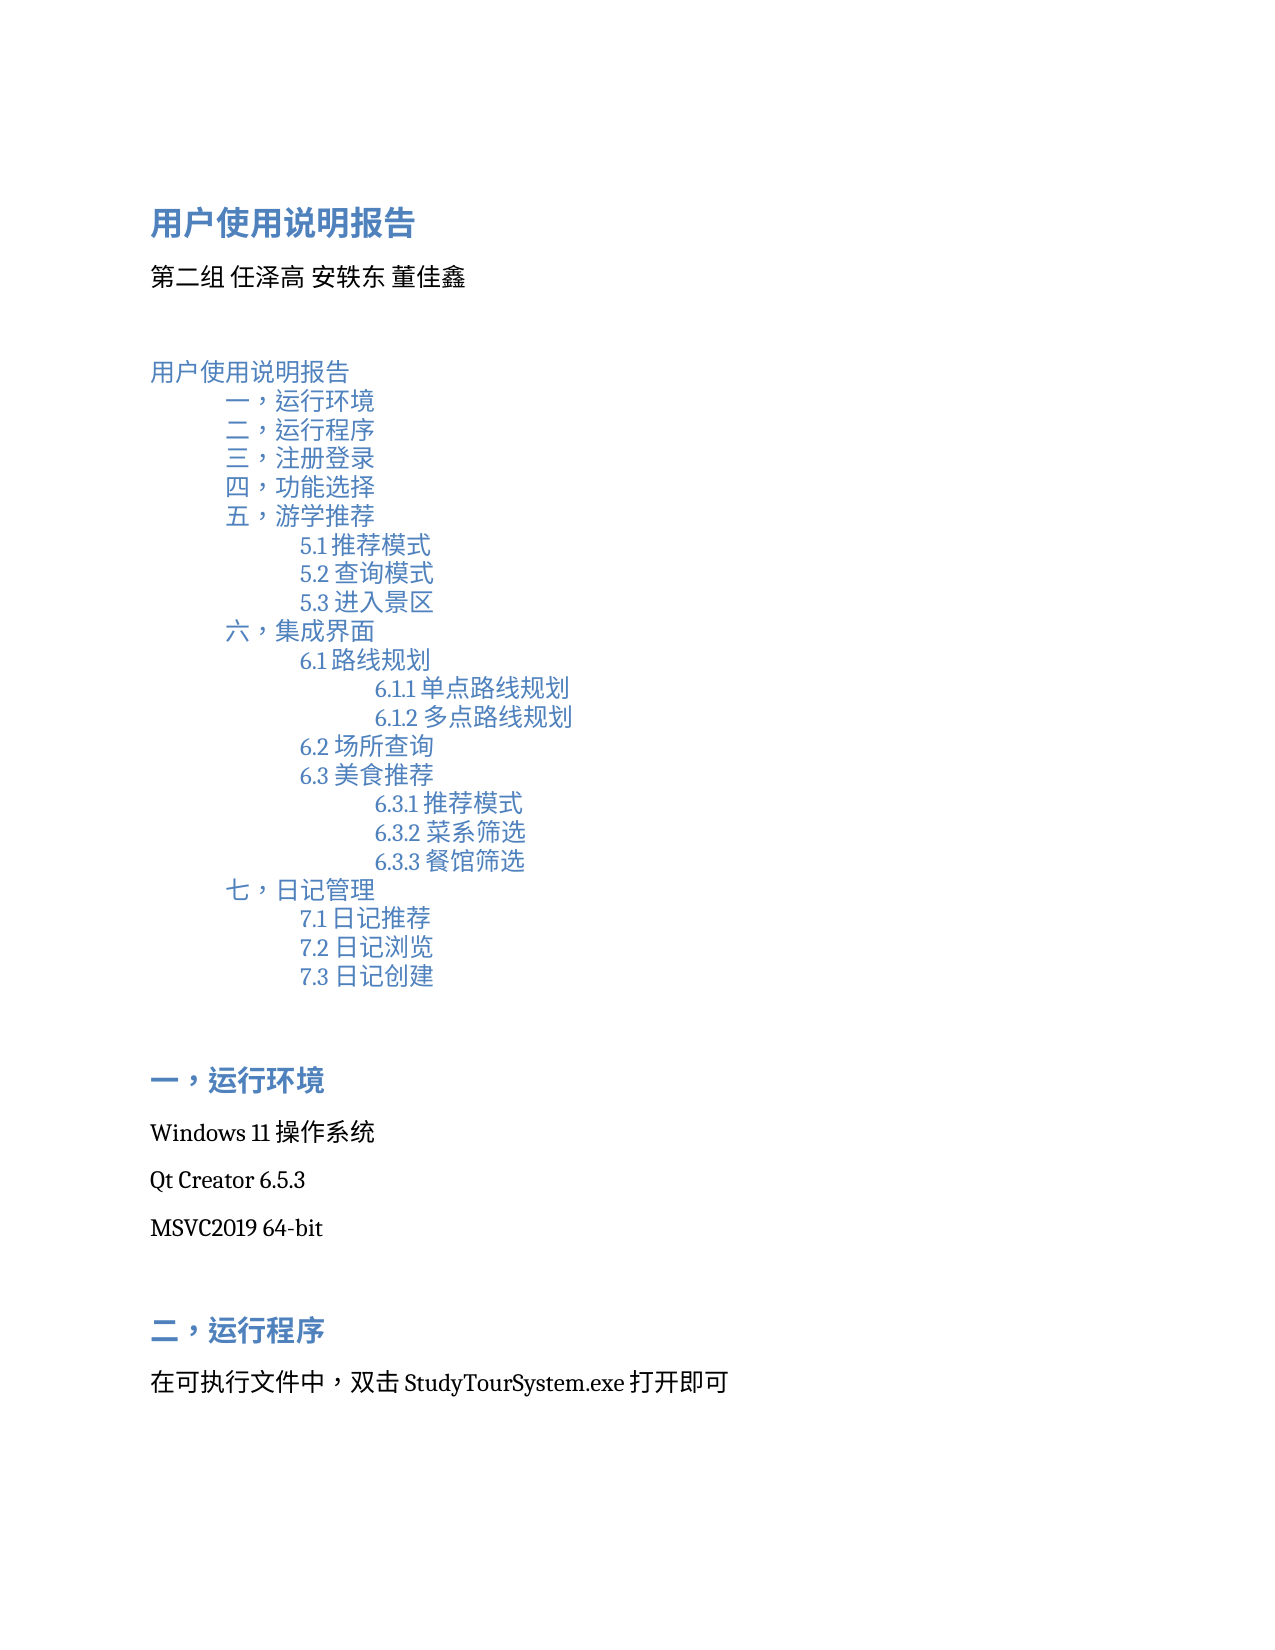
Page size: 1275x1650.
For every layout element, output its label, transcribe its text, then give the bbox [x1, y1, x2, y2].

text 用户使用说明报告 一，运行环境 二，运行程序 三，注册登录 四，功能选择 五，游学推荐 5.1 推荐模式 5.2 查询模式 5.3 进入景区 六，集成界面 6.1 路线规划 6.1.1 单点路线规划 6.1.2 多点路线规划 6.2 场所查询 6.3 美食推荐 6.3.1 推荐模式 6.3.2 菜系筛选 6.3.3 餐馆筛选 七，日记管理 7.1 日记推荐 7.2 日记浏览 7.3 日记创建 [150, 359, 1125, 992]
text Windows 11 操作系统 [150, 1118, 1125, 1147]
text Qt Creator 6.5.3 [150, 1166, 1125, 1195]
text MSVC2019 64-bit [150, 1213, 1125, 1242]
text 第二组 任泽高 安轶东 董佳鑫 [150, 264, 1125, 293]
subtitle 一，运行环境 [150, 1060, 1125, 1100]
subtitle 二，运行程序 [150, 1311, 1125, 1350]
subtitle 用户使用说明报告 [150, 200, 1125, 245]
text 在可执行文件中，双击StudyTourSystem.exe打开即可 [150, 1369, 1125, 1398]
